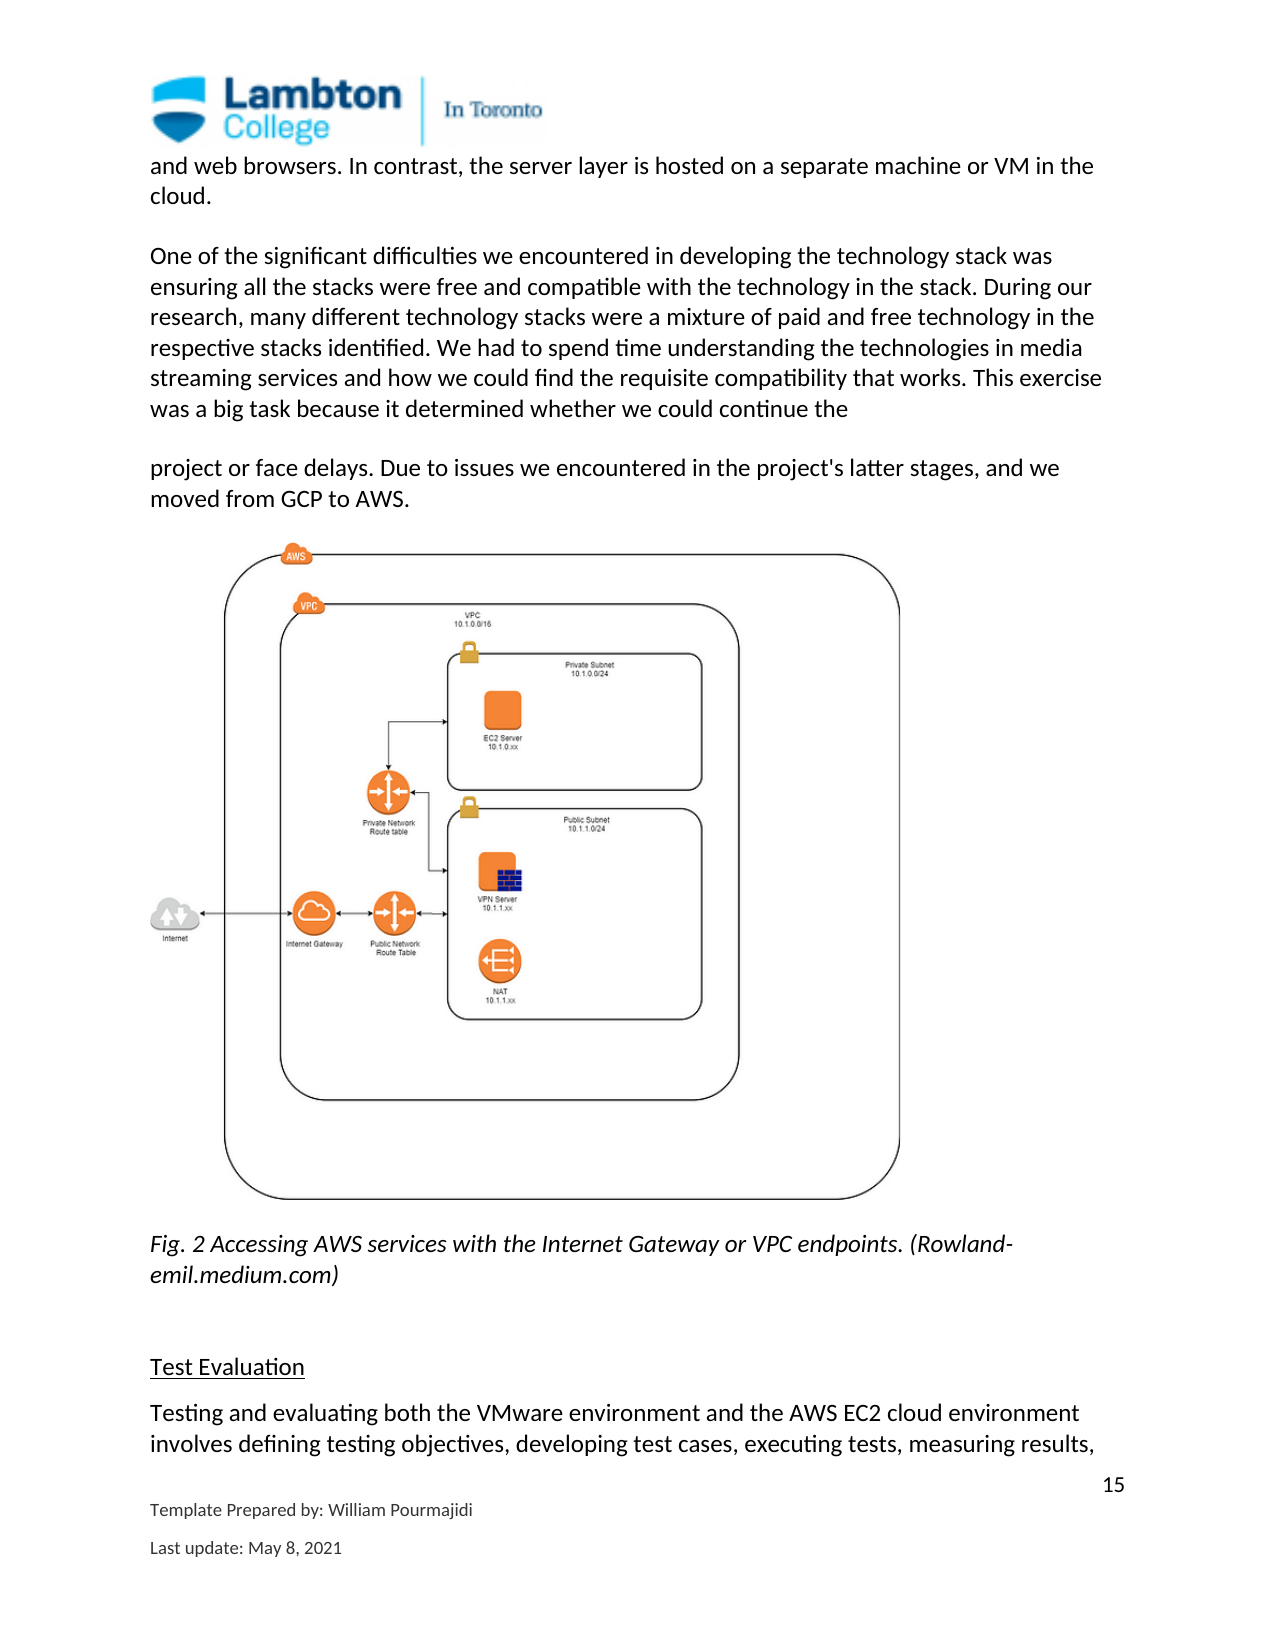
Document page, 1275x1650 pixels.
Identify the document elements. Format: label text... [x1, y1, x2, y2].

picture [150, 75, 547, 149]
picture [150, 542, 901, 1200]
text Fig. 2 Accessing AWS services with the Internet Gateway or VPC endpoints. (Rowland-emil.medium.com) [150, 1229, 1125, 1290]
text project or face delays. Due to issues we encountered in the project's latter stages, and we moved from GCP to AWS. [150, 452, 1125, 513]
text Test Evaluation [150, 1351, 1125, 1382]
text One of the significant difficulties we encountered in developing the technology stack was ensuring all the stacks were free and compatible with the technology in the stack. During our research, many different technology stacks were a mixture of paid and free technology in the respective stacks identified. We had to spend time understanding the technologies in media streaming services and how we could find the requisite compatibility that works. This exercise was a big task because it determined whether we could continue the [150, 240, 1125, 423]
